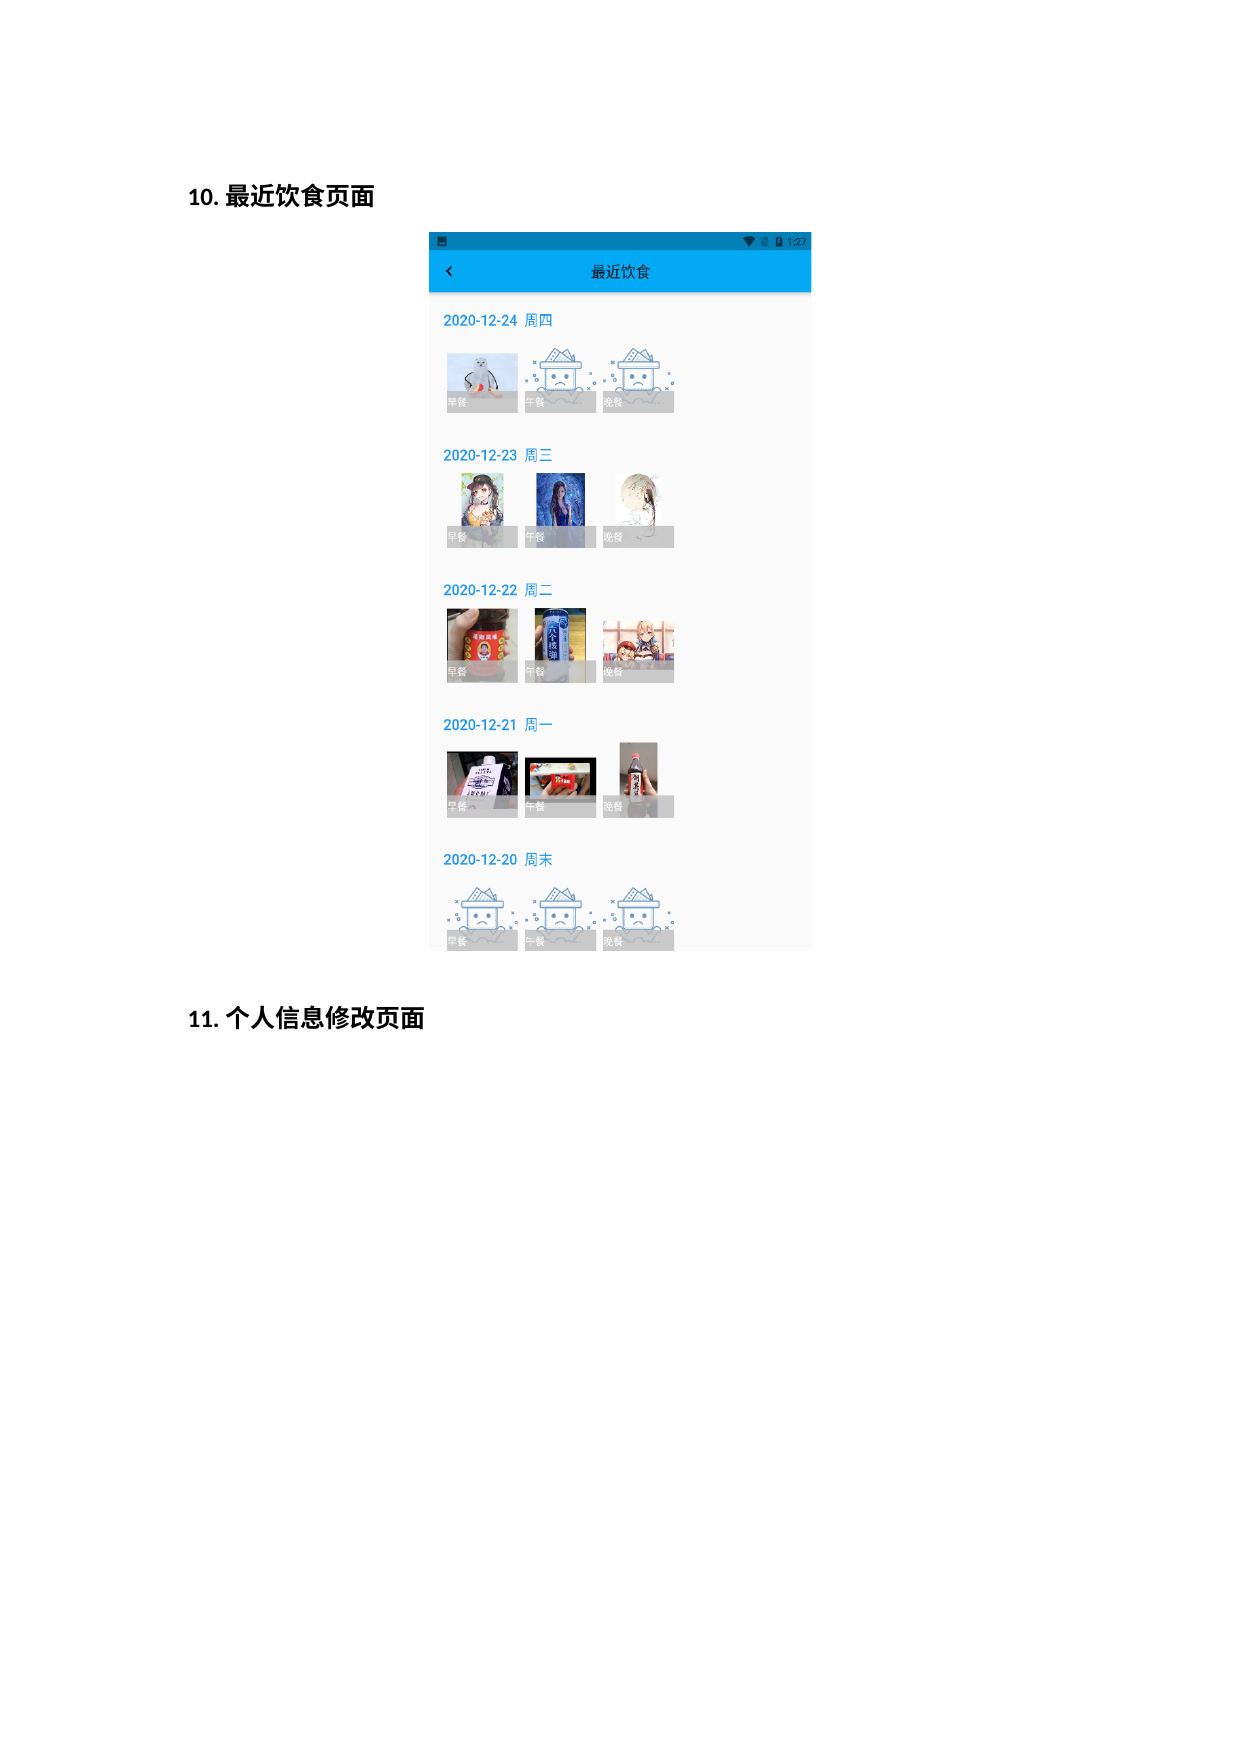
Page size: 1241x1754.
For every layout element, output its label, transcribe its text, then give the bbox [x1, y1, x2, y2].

text 10. 最近饮食页面 [187, 162, 1053, 227]
text 11. 个人信息修改页面 [187, 984, 1053, 1049]
picture [429, 293, 812, 951]
